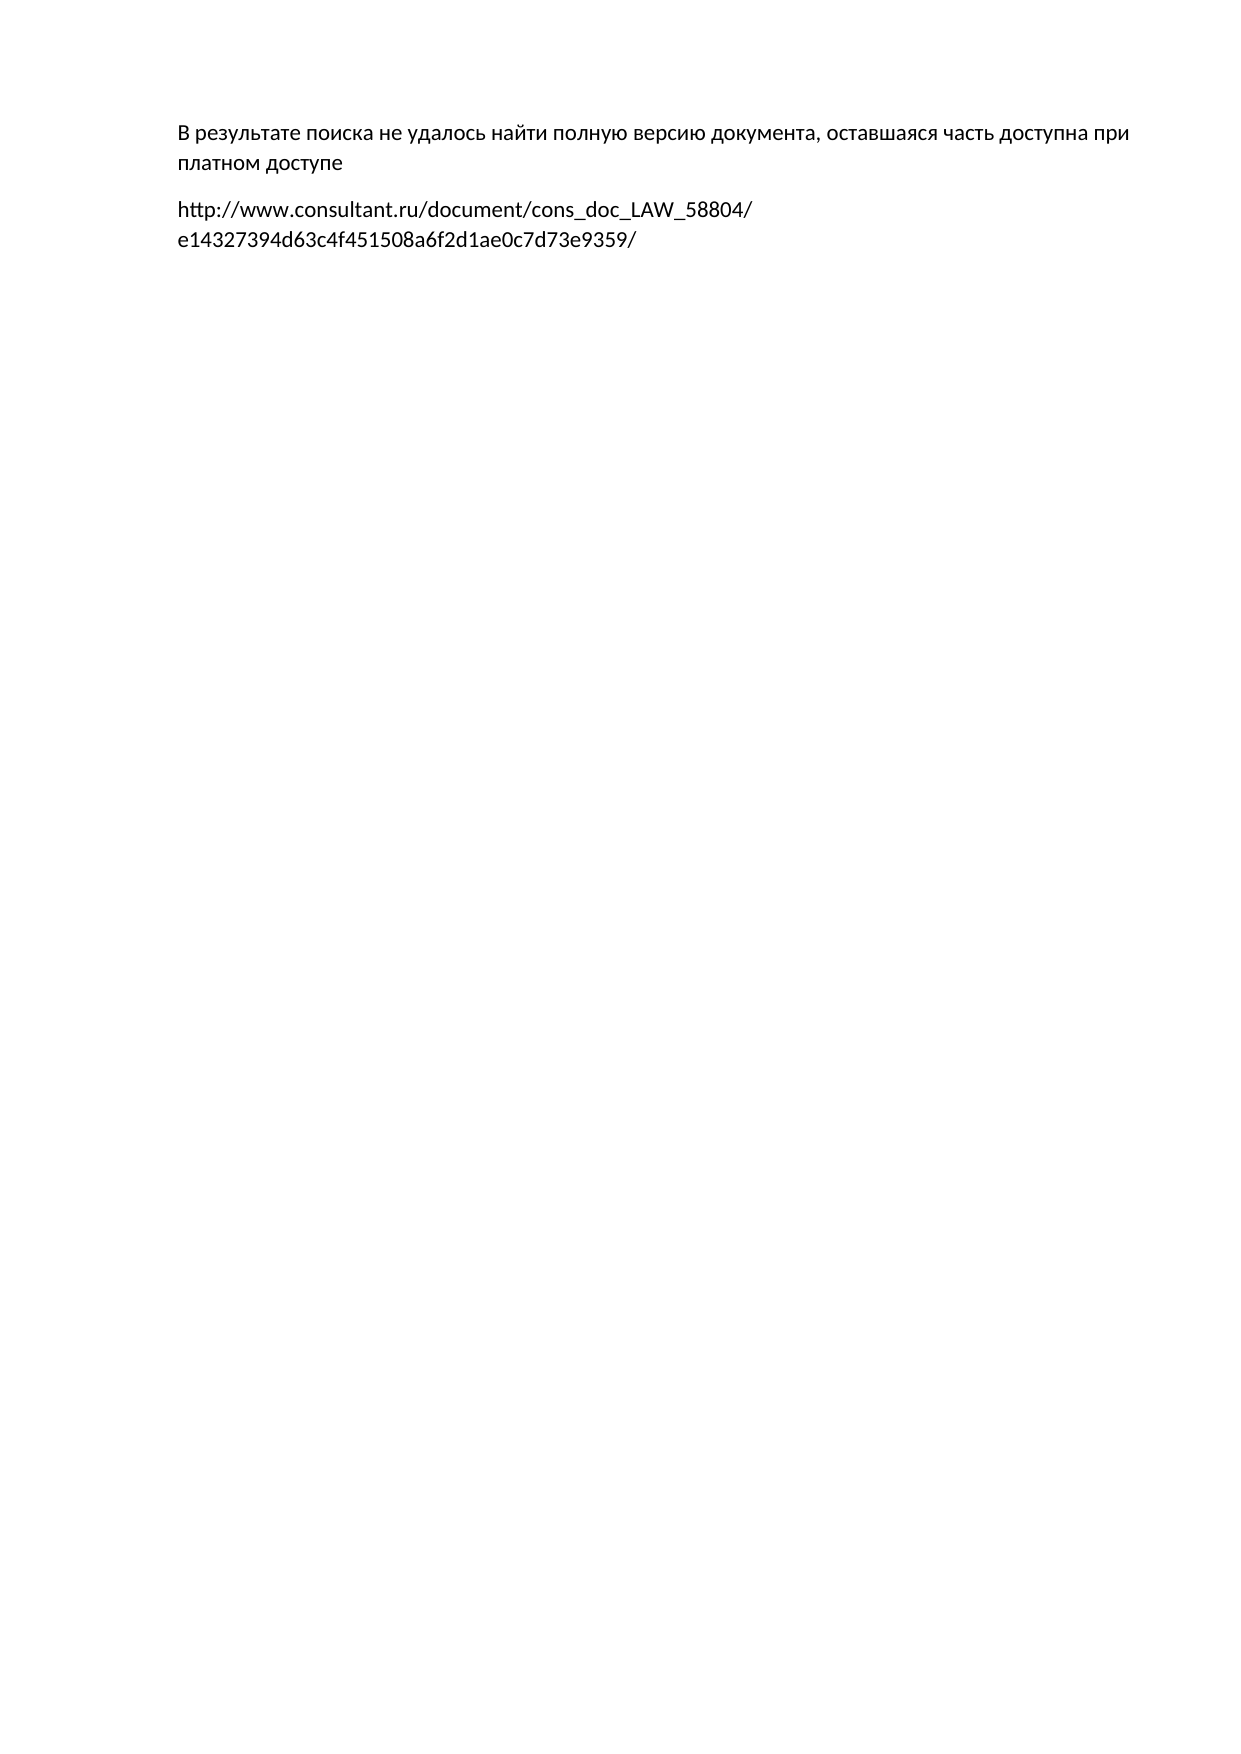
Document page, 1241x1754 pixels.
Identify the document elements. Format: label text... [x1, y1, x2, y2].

text В результате поиска не удалось найти полную версию документа, оставшаяся часть доступна при платном доступе [177, 118, 1152, 176]
text http://www.consultant.ru/document/cons_doc_LAW_58804/e14327394d63c4f451508a6f2d1ae0c7d73e9359/ [177, 195, 1152, 253]
